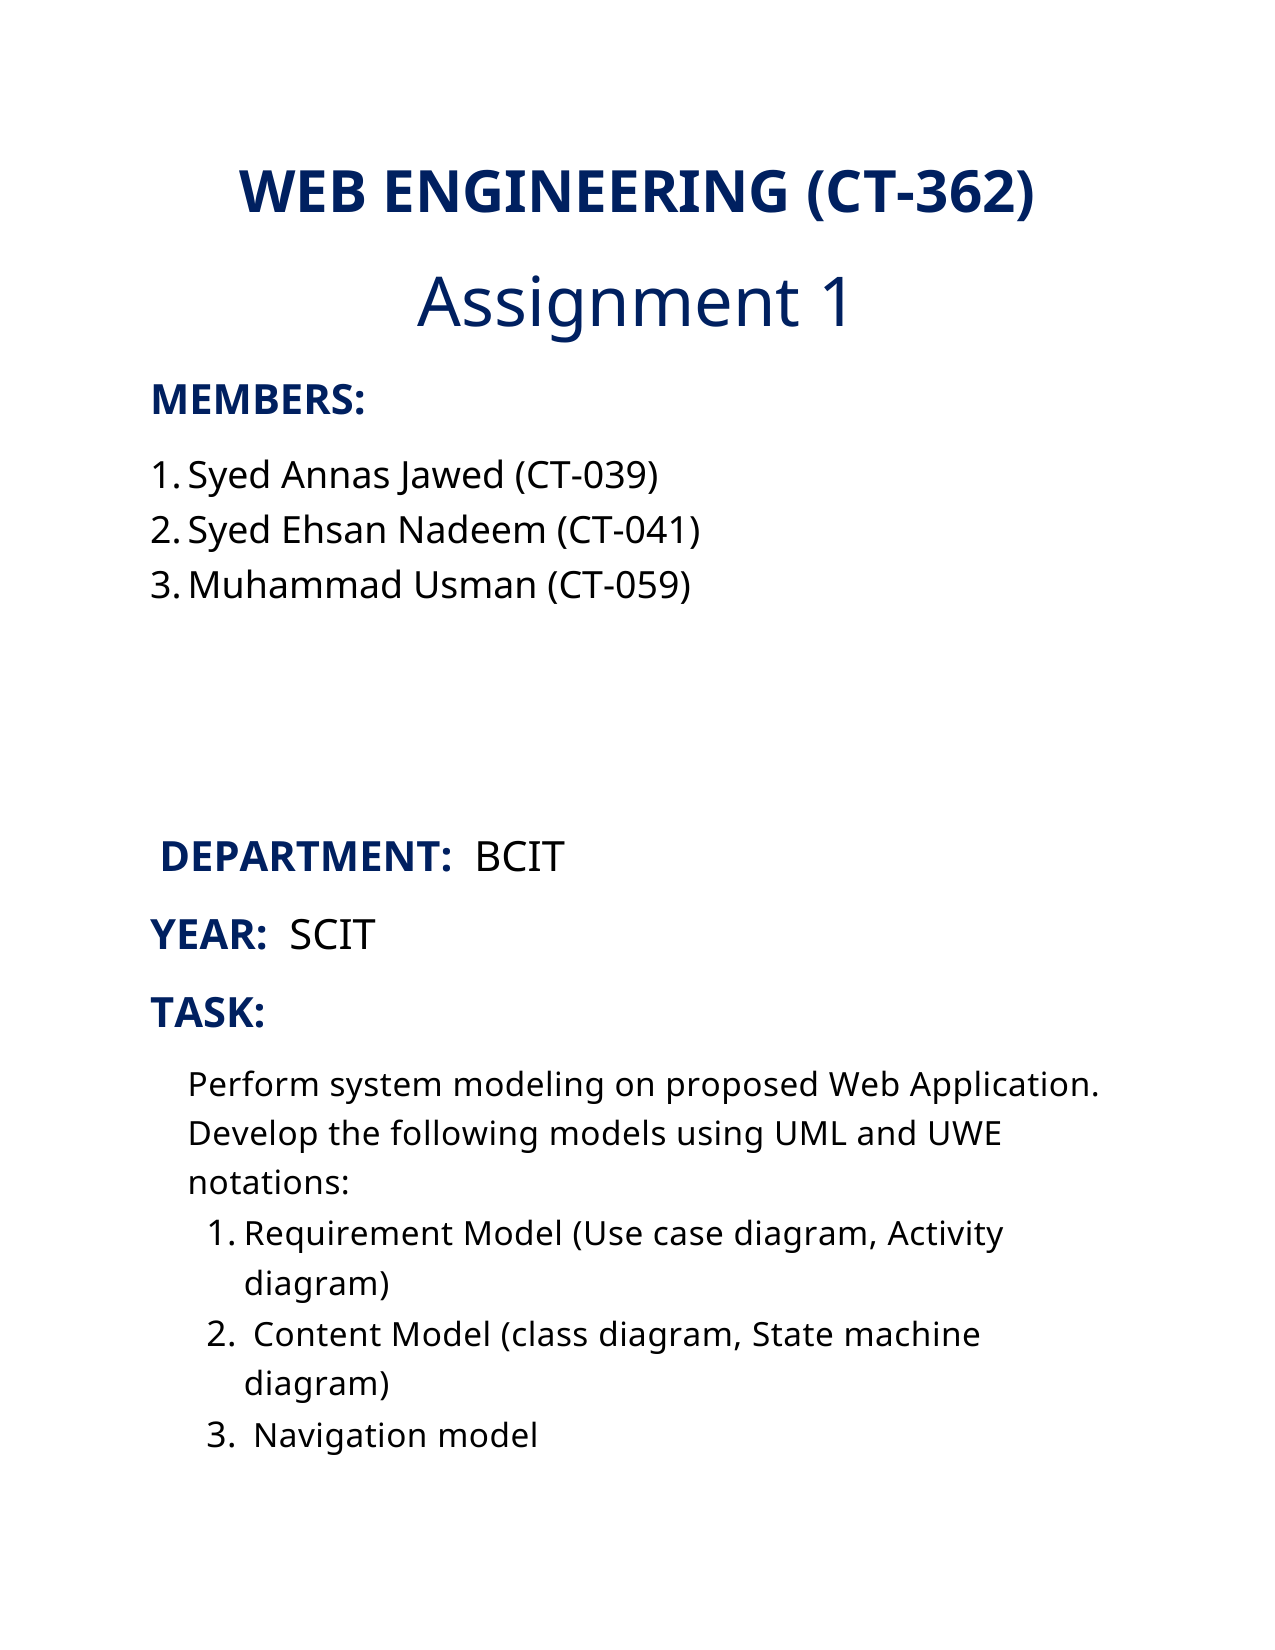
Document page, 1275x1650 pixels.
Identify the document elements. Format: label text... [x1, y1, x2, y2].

list Content Model (class diagram, State machine diagram) [206, 1308, 1125, 1406]
text TASK: [150, 983, 1125, 1039]
text YEAR: SCIT [150, 905, 1125, 962]
text WEB ENGINEERING (CT-362) [150, 150, 1125, 229]
list Perform system modeling on proposed Web Application. Develop the following models using UML and UWE notations: [187, 1061, 1125, 1204]
text MEMBERS: [150, 370, 1125, 427]
list Syed Ehsan Nadeem (CT-041) [150, 503, 1125, 554]
list Requirement Model (Use case diagram, Activity diagram) [206, 1208, 1125, 1305]
list Muhammad Usman (CT-059) [150, 558, 1125, 609]
text Assignment 1 [150, 252, 1125, 346]
list Navigation model [206, 1409, 1125, 1457]
list Syed Annas Jawed (CT-039) [150, 448, 1125, 499]
text DEPARTMENT: BCIT [150, 827, 1125, 884]
